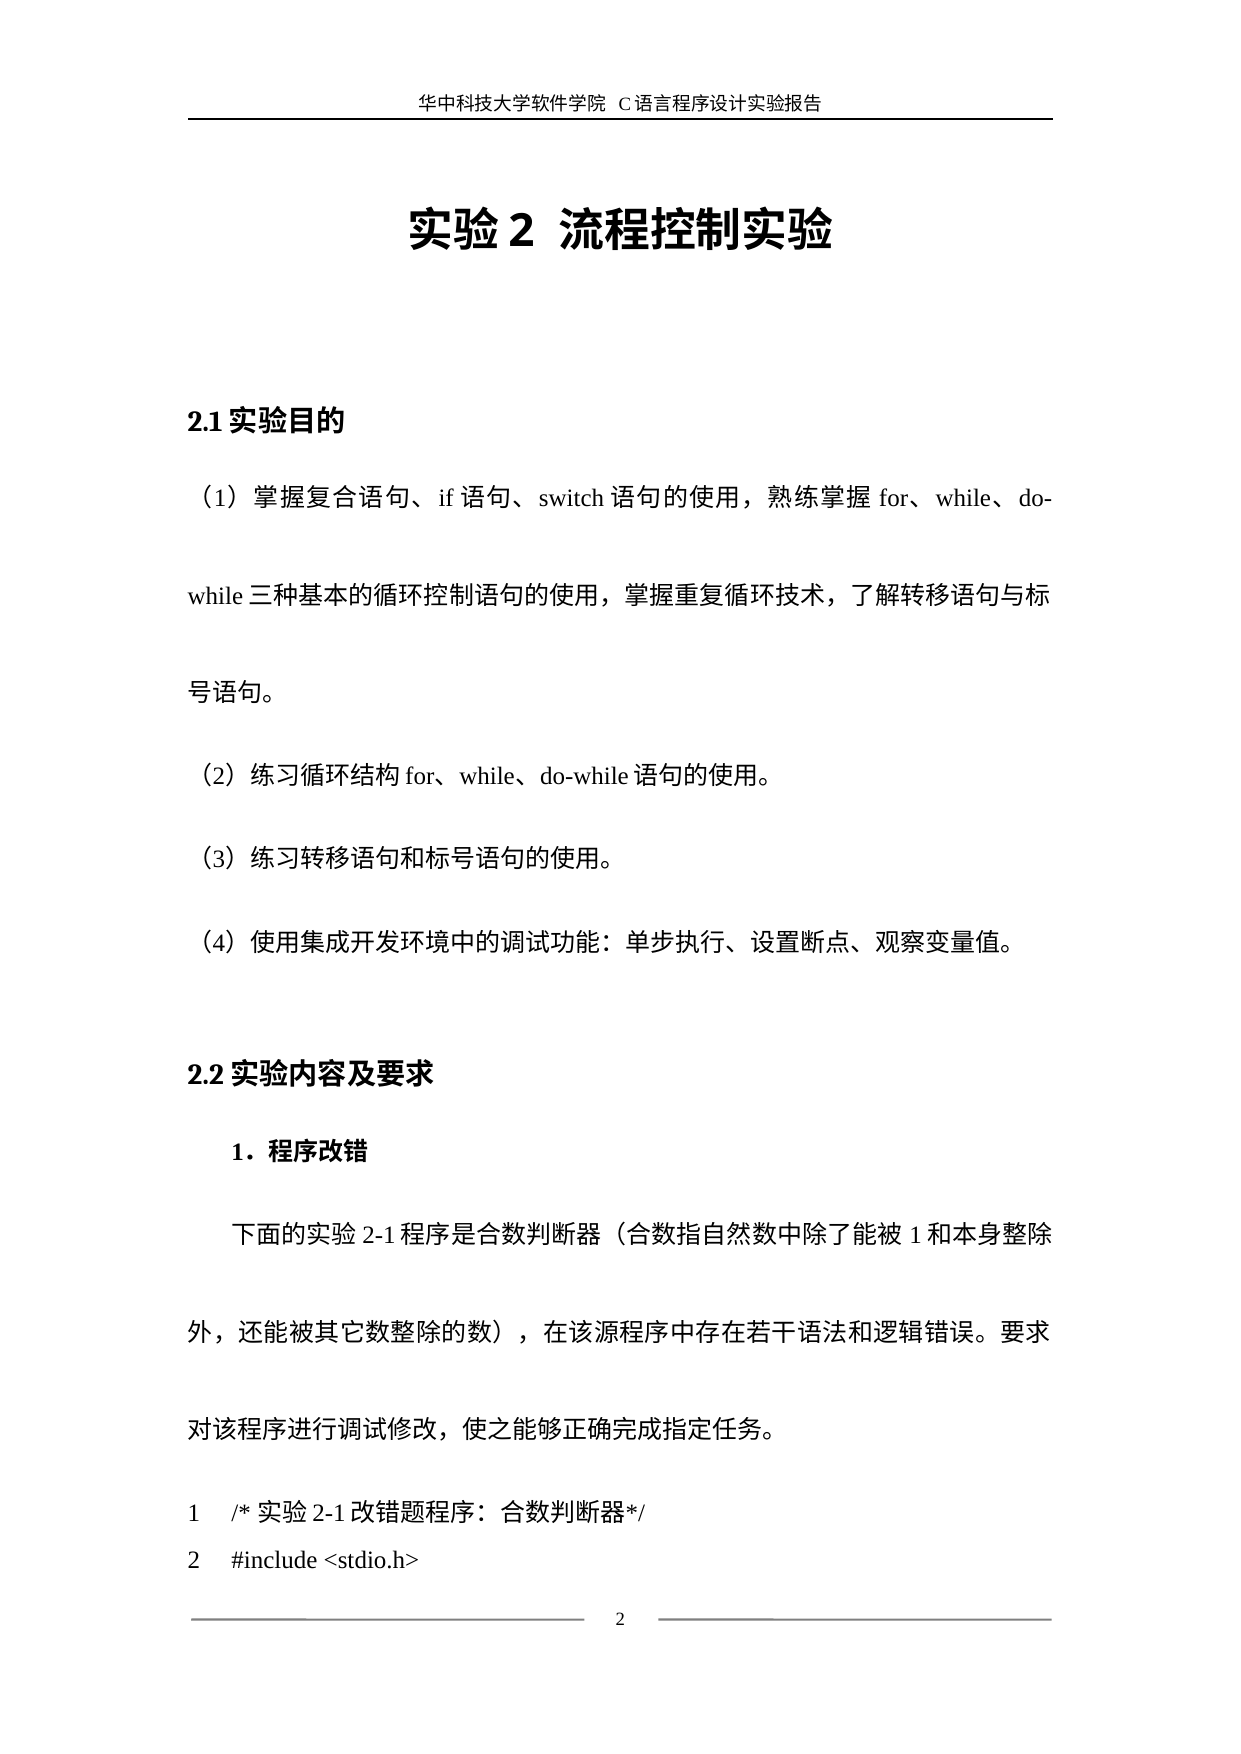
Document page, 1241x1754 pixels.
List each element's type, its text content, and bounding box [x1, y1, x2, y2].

subtitle 实验2 流程控制实验 [187, 178, 1053, 276]
subtitle 2.2 实验内容及要求 [187, 1039, 1053, 1104]
text （1）掌握复合语句、if语句、switch语句的使用，熟练掌握for、while、do-while三种基本的循环控制语句的使用，掌握重复循环技术，了解转移语句与标号语句。 [187, 463, 1053, 723]
text （2）练习循环结构for、while、do-while语句的使用。 [187, 741, 1053, 806]
text 2 #include <stdio.h> [187, 1543, 1053, 1576]
text （3）练习转移语句和标号语句的使用。 [187, 824, 1053, 889]
text 下面的实验2-1程序是合数判断器（合数指自然数中除了能被1和本身整除外，还能被其它数整除的数），在该源程序中存在若干语法和逻辑错误。要求对该程序进行调试修改，使之能够正确完成指定任务。 [187, 1200, 1053, 1460]
subtitle 2.1 实验目的 [187, 386, 1053, 451]
text （4）使用集成开发环境中的调试功能：单步执行、设置断点、观察变量值。 [187, 908, 1053, 973]
text 1．程序改错 [187, 1117, 1053, 1182]
text 1 /* 实验2-1改错题程序：合数判断器*/ [187, 1478, 1053, 1543]
